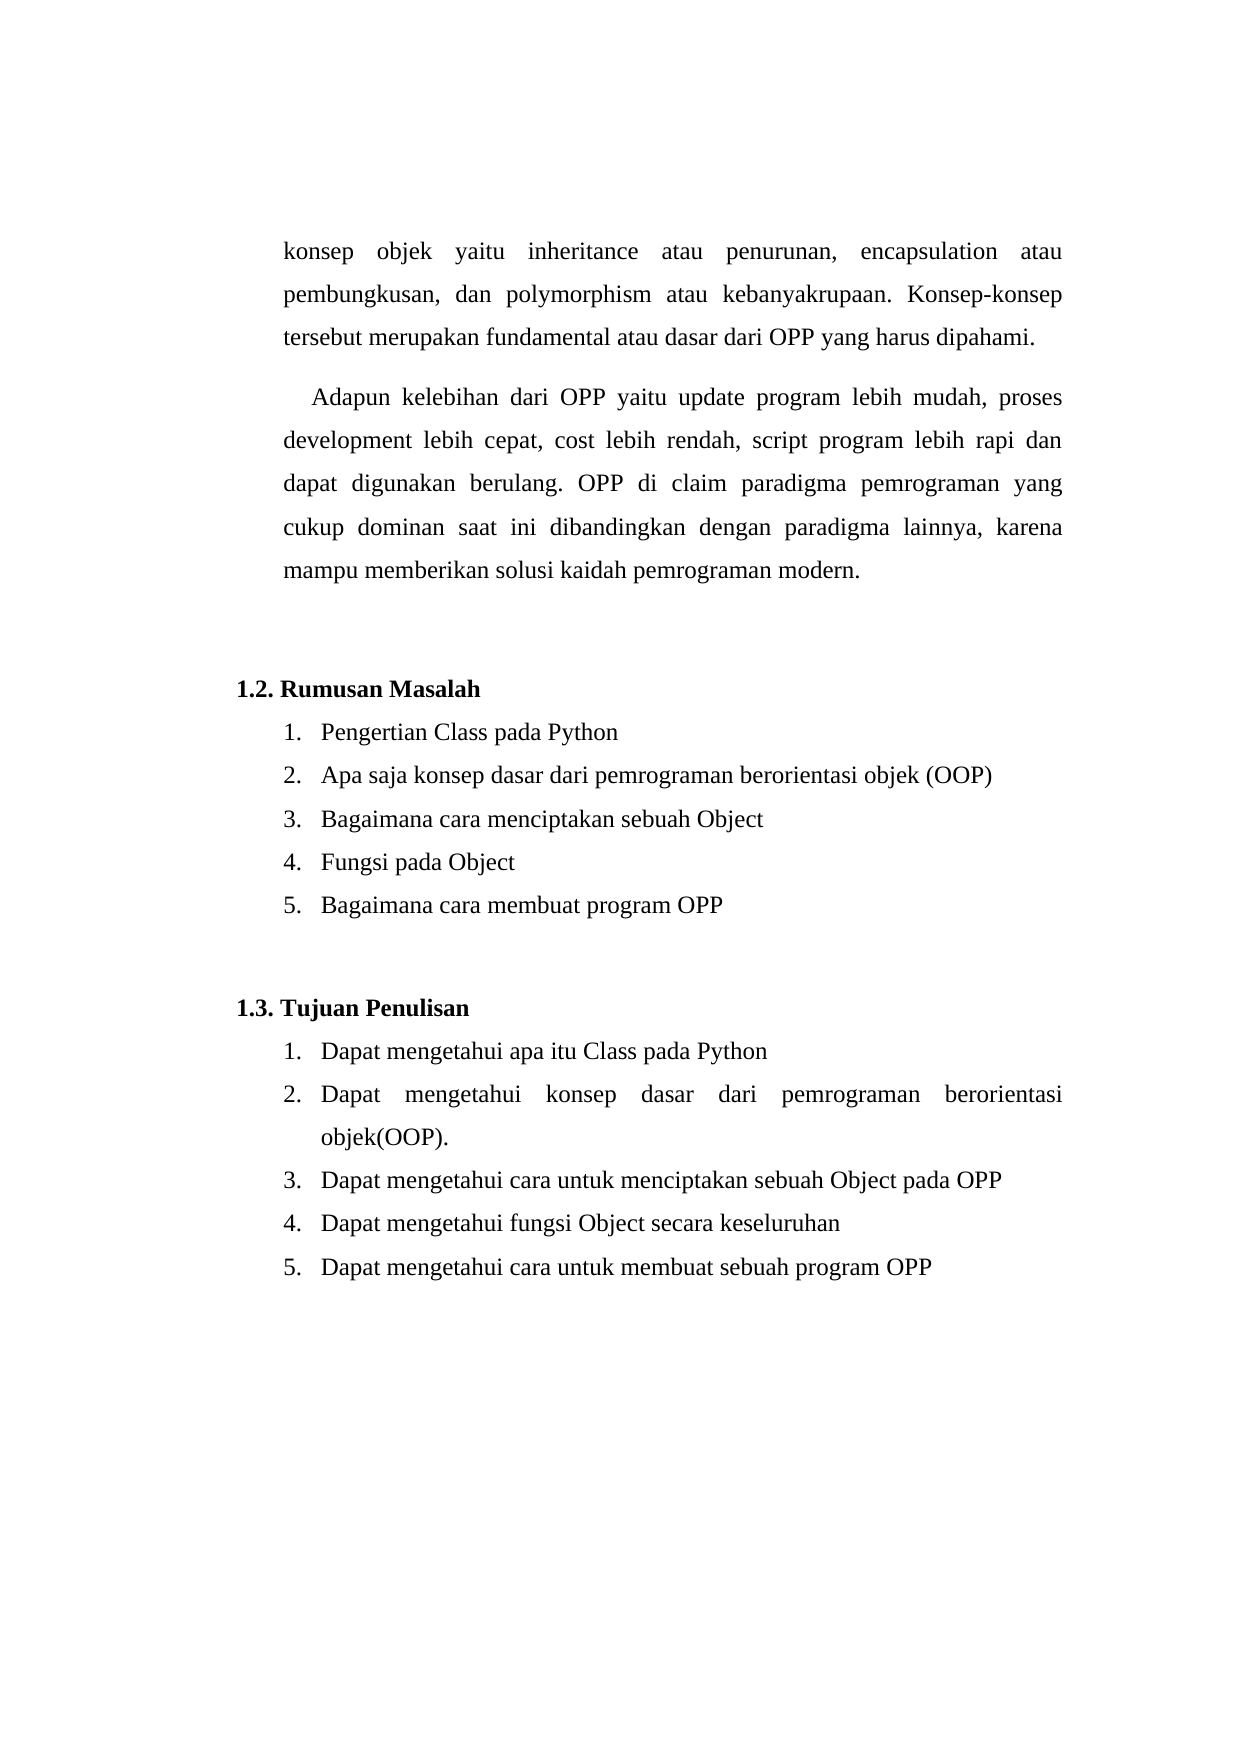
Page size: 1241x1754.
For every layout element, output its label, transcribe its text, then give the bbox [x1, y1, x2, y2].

list Bagaimana cara menciptakan sebuah Object [283, 804, 1063, 832]
list Dapat mengetahui apa itu Class pada Python [283, 1036, 1063, 1065]
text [283, 236, 1063, 351]
list Pengertian Class pada Python [283, 717, 1063, 746]
subtitle 1.3. Tujuan Penulisan [236, 993, 1063, 1022]
list Dapat mengetahui konsep dasar dari pemrograman berorientasi objek(OOP). [283, 1079, 1063, 1151]
subtitle 1.2. Rumusan Masalah [236, 674, 1063, 703]
list Dapat mengetahui cara untuk menciptakan sebuah Object pada OPP [283, 1165, 1063, 1194]
list Fungsi pada Object [283, 847, 1063, 876]
list Dapat mengetahui cara untuk membuat sebuah program OPP [283, 1252, 1063, 1280]
list Dapat mengetahui fungsi Object secara keseluruhan [283, 1208, 1063, 1237]
text Adapun kelebihan dari OPP yaitu update program lebih mudah, proses development lebih cepat, cost lebih rendah, script program lebih rapi dan dapat digunakan berulang. OPP di claim paradigma pemrograman yang cukup dominan saat ini dibandingkan dengan paradigma lainnya, karena mampu memberikan solusi kaidah pemrograman modern. [283, 382, 1063, 583]
list Bagaimana cara membuat program OPP [283, 890, 1063, 919]
list Apa saja konsep dasar dari pemrograman berorientasi objek (OOP) [283, 761, 1063, 789]
